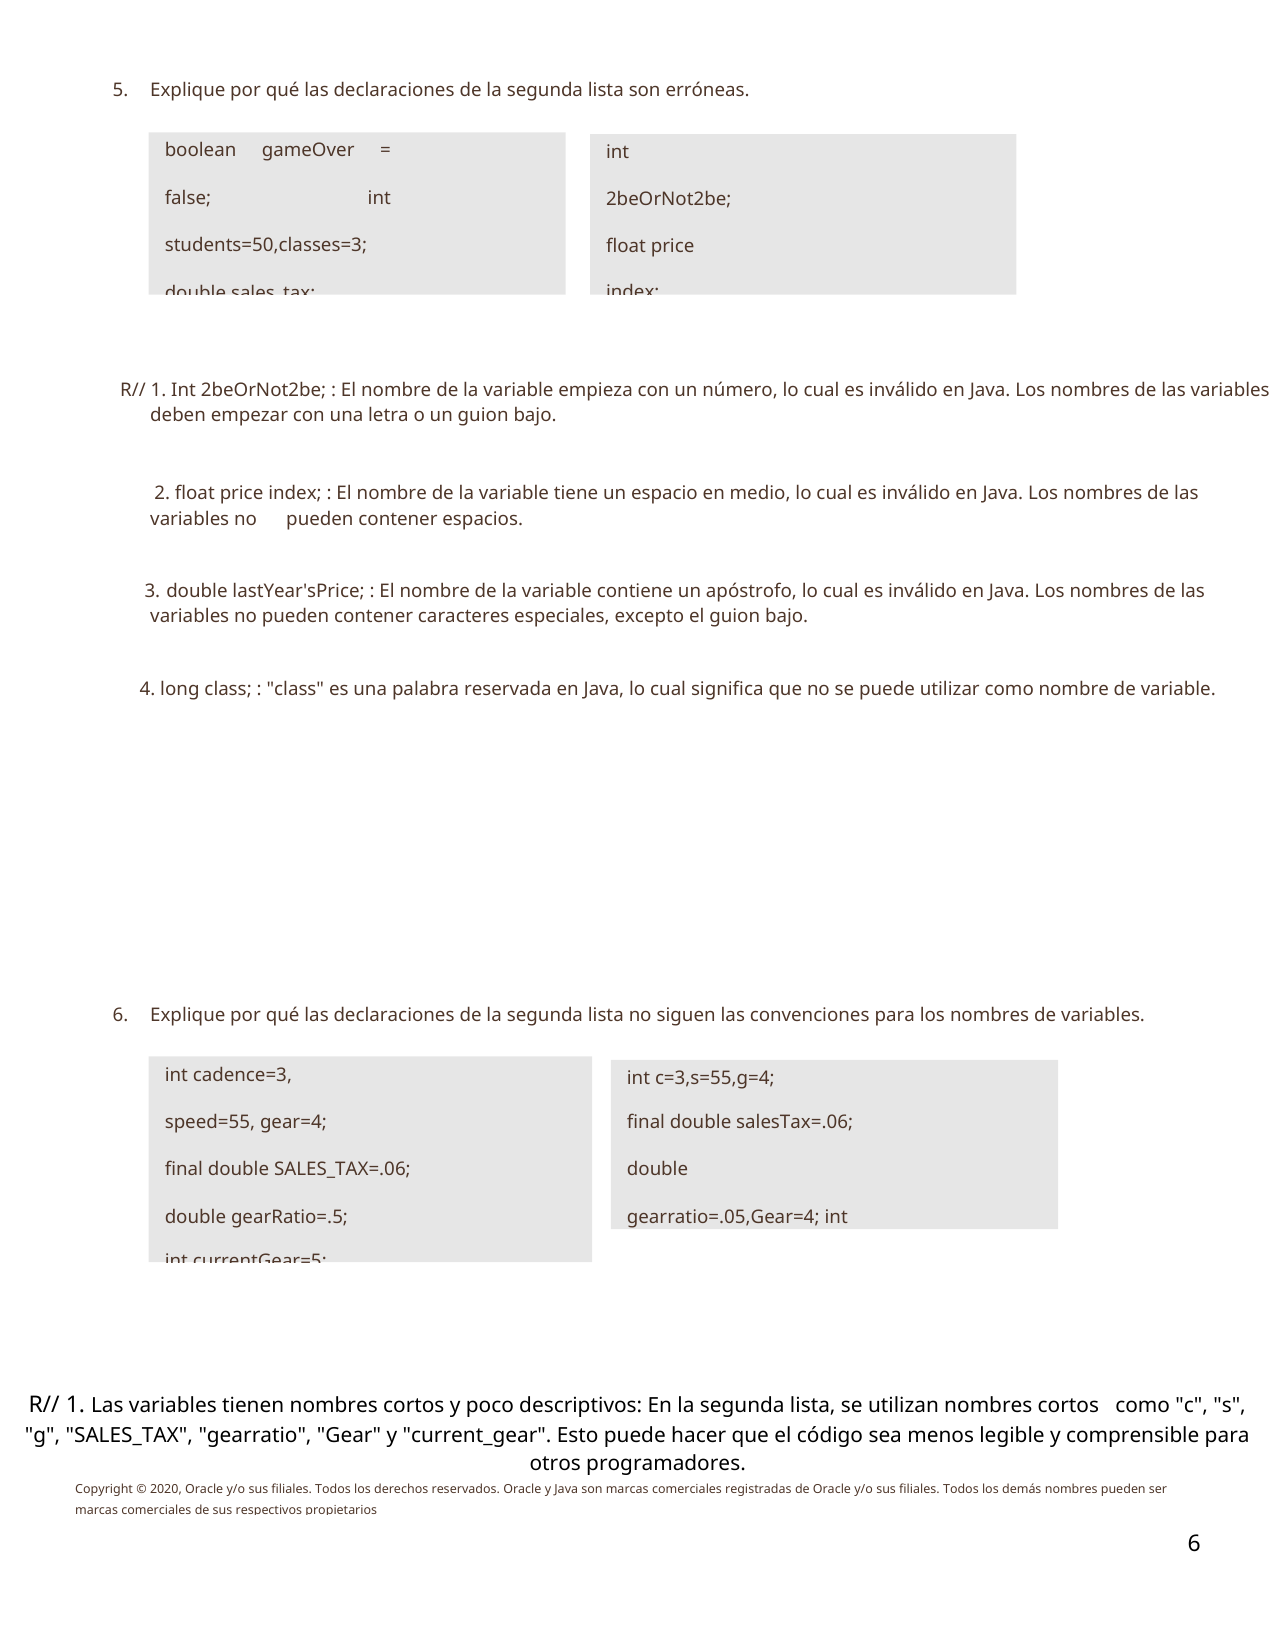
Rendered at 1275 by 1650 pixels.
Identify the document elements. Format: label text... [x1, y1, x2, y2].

list R// 1. Int 2beOrNot2be; : El nombre de la variable empieza con un número, lo cual es inválido en Java. Los nombres de las variables deben empezar con una letra o un guion bajo. [120, 376, 1275, 427]
list 2. float price index; : El nombre de la variable tiene un espacio en medio, lo cual es inválido en Java. Los nombres de las variables no pueden contener espacios. [120, 479, 1275, 531]
text "g", "SALES_TAX", "gearratio", "Gear" y "current_gear". Esto puede hacer que el código sea menos legible y comprensible para otros programadores. [0, 1420, 1275, 1477]
list Explique por qué las declaraciones de la segunda lista son erróneas. [112, 76, 1275, 102]
text R// 1. Las variables tienen nombres cortos y poco descriptivos: En la segunda lista, se utilizan nombres cortos como "c", "s", [0, 1388, 1275, 1420]
list 3. double lastYear'sPrice; : El nombre de la variable contiene un apóstrofo, lo cual es inválido en Java. Los nombres de las variables no pueden contener caracteres especiales, excepto el guion bajo. [120, 577, 1275, 628]
list 4. long class; : "class" es una palabra reservada en Java, lo cual significa que no se puede utilizar como nombre de variable. [120, 675, 1275, 700]
list Explique por qué las declaraciones de la segunda lista no siguen las convenciones para los nombres de variables. [112, 1001, 1275, 1026]
